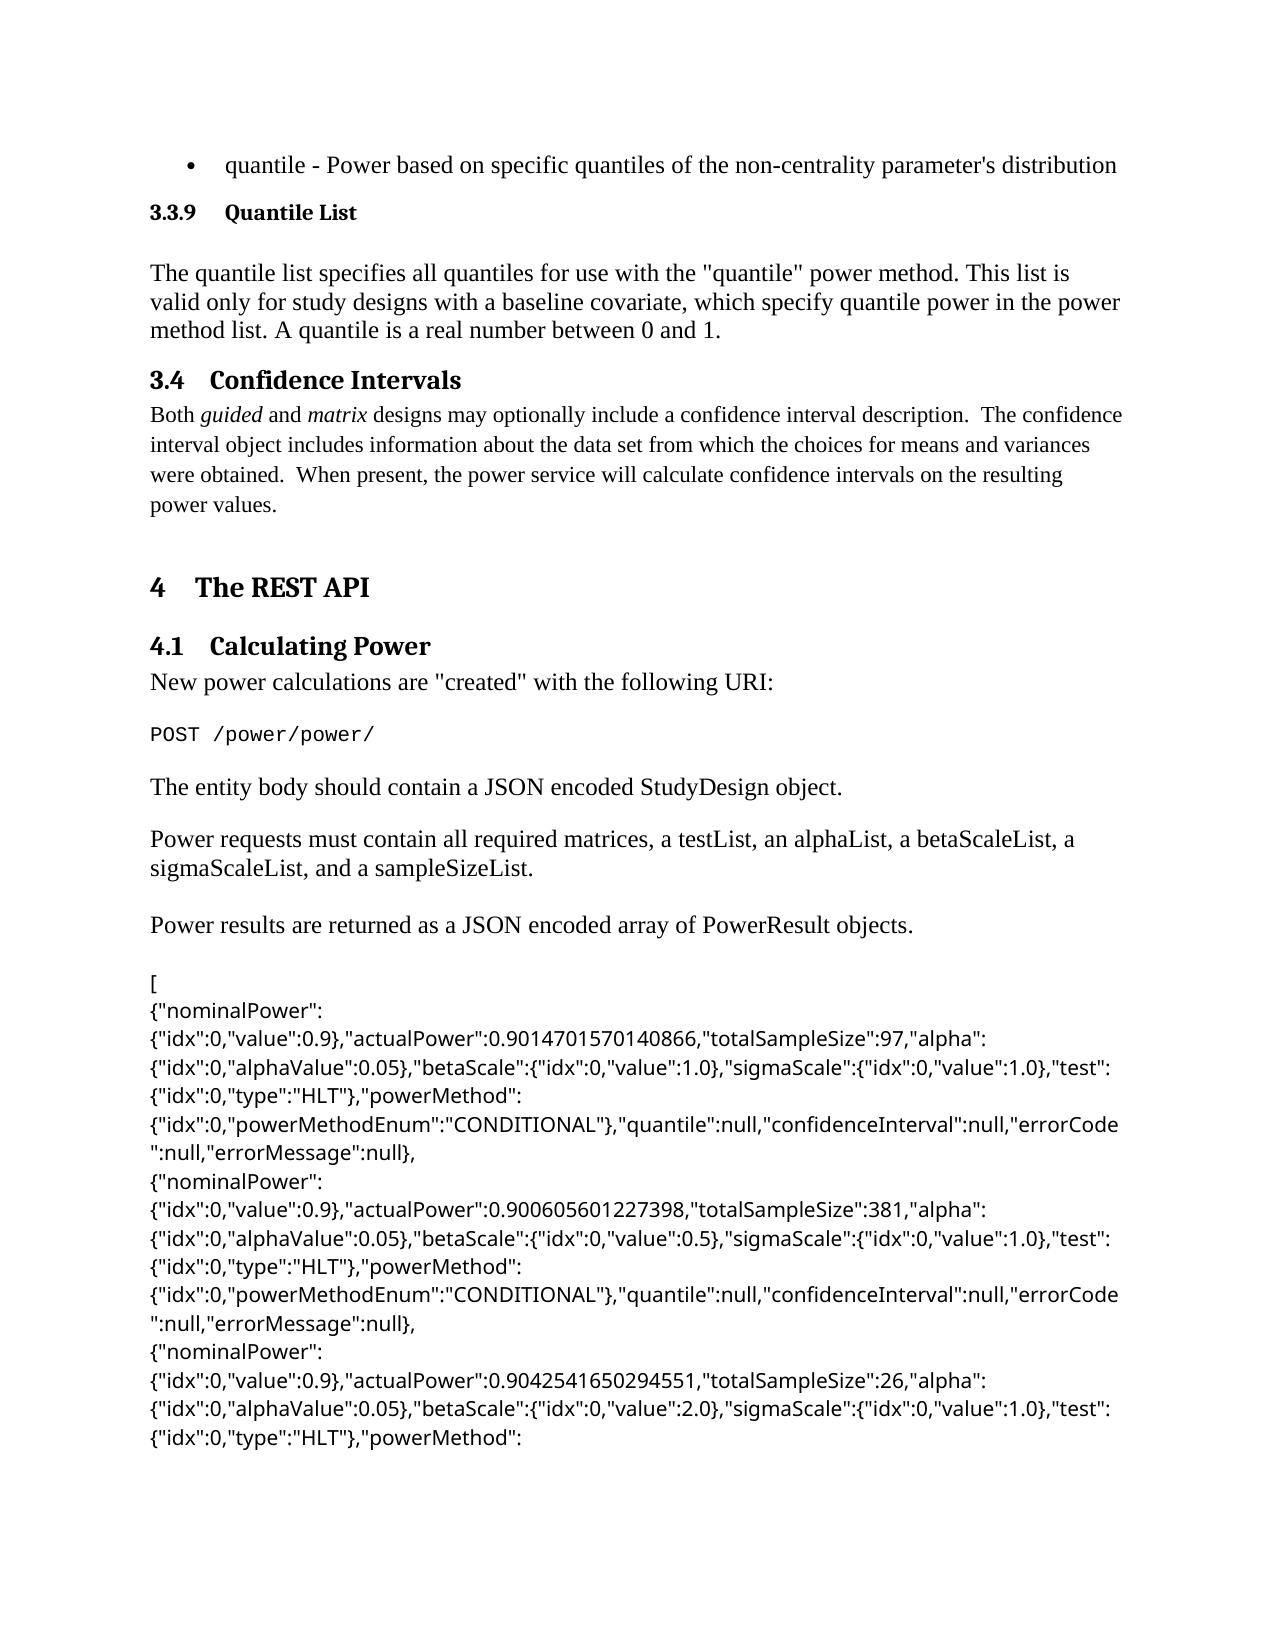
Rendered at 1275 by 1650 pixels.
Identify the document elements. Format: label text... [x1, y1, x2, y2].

text {"nominalPower":{"idx":0,"value":0.9},"actualPower":0.900605601227398,"totalSampleSize":381,"alpha":{"idx":0,"alphaValue":0.05},"betaScale":{"idx":0,"value":0.5},"sigmaScale":{"idx":0,"value":1.0},"test":{"idx":0,"type":"HLT"},"powerMethod":{"idx":0,"powerMethodEnum":"CONDITIONAL"},"quantile":null,"confidenceInterval":null,"errorCode":null,"errorMessage":null}, [150, 1167, 1125, 1337]
text Power requests must contain all required matrices, a testList, an alphaList, a betaScaleList, a sigmaScaleList, and a sampleSizeList. [150, 824, 1125, 881]
text [ [150, 968, 1125, 996]
text New power calculations are "created" with the following URI: [150, 667, 1125, 696]
text Both guided and matrix designs may optionally include a confidence interval description. The confidence interval object includes information about the data set from which the choices for means and variances were obtained. When present, the power service will calculate confidence intervals on the resulting power values. [150, 401, 1125, 518]
text POST /power/power/ [150, 724, 1125, 748]
text Power results are returned as a JSON encoded array of PowerResult objects. [150, 910, 1125, 939]
subtitle Confidence Intervals [150, 365, 1125, 396]
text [150, 1337, 1125, 1451]
text {"nominalPower":{"idx":0,"value":0.9},"actualPower":0.9014701570140866,"totalSampleSize":97,"alpha":{"idx":0,"alphaValue":0.05},"betaScale":{"idx":0,"value":1.0},"sigmaScale":{"idx":0,"value":1.0},"test":{"idx":0,"type":"HLT"},"powerMethod":{"idx":0,"powerMethodEnum":"CONDITIONAL"},"quantile":null,"confidenceInterval":null,"errorCode":null,"errorMessage":null}, [150, 996, 1125, 1167]
subtitle Quantile List [150, 199, 1125, 226]
list quantile - Power based on specific quantiles of the non-centrality parameter's distribution [187, 150, 1125, 179]
subtitle Calculating Power [150, 631, 1125, 662]
text The entity body should contain a JSON encoded StudyDesign object. [150, 772, 1125, 800]
subtitle The REST API [150, 572, 1125, 605]
text The quantile list specifies all quantiles for use with the "quantile" power method. This list is valid only for study designs with a baseline covariate, which specify quantile power in the power method list. A quantile is a real number between 0 and 1. [150, 258, 1125, 344]
